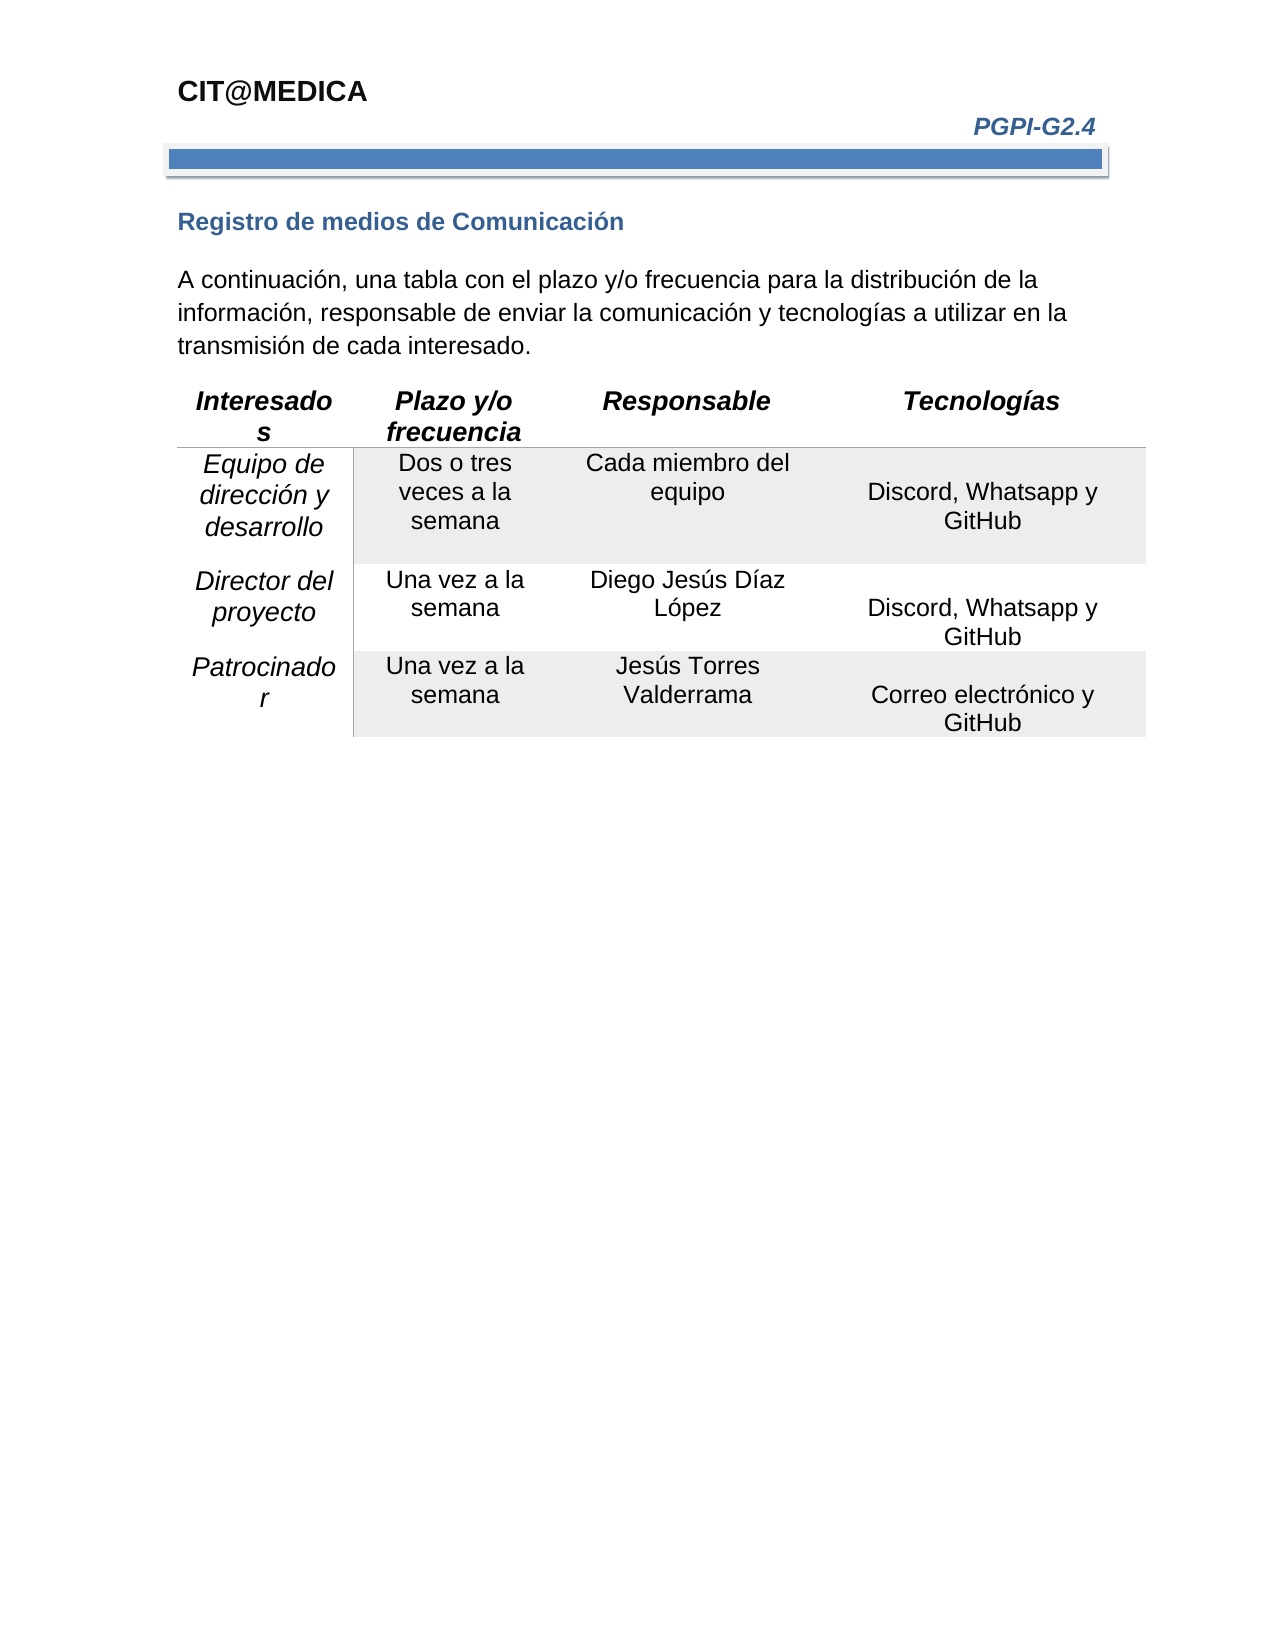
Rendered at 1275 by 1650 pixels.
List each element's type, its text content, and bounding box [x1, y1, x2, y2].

table_cell Equipo de dirección y desarrollo [177, 448, 353, 564]
table_cell Una vez a la semana [354, 651, 557, 737]
table_header Plazo y/o frecuencia [353, 385, 557, 447]
text A continuación, una tabla con el plazo y/o frecuencia para la distribución de la información, responsable de enviar la comunicación y tecnologías a utilizar en la transmisión de cada interesado. [177, 265, 1098, 359]
subtitle Registro de medios de Comunicación [177, 207, 1098, 236]
table_cell Una vez a la semana [354, 565, 557, 651]
table_cell Director del proyecto [177, 565, 353, 651]
table_cell Dos o tres veces a la semana [354, 448, 557, 564]
table_cell Jesús Torres Valderrama [557, 651, 819, 737]
table_header Responsable [557, 385, 819, 447]
table_cell Patrocinador [177, 651, 353, 737]
table_cell Diego Jesús Díaz López [557, 565, 819, 651]
table_cell Cada miembro del equipo [557, 448, 819, 564]
table_cell Discord, Whatsapp y GitHub [819, 565, 1146, 651]
table_cell Discord, Whatsapp y GitHub [819, 448, 1146, 564]
table_cell Correo electrónico y GitHub [819, 651, 1146, 737]
table_header Tecnologías [819, 385, 1146, 447]
table_header Interesados [177, 385, 353, 447]
